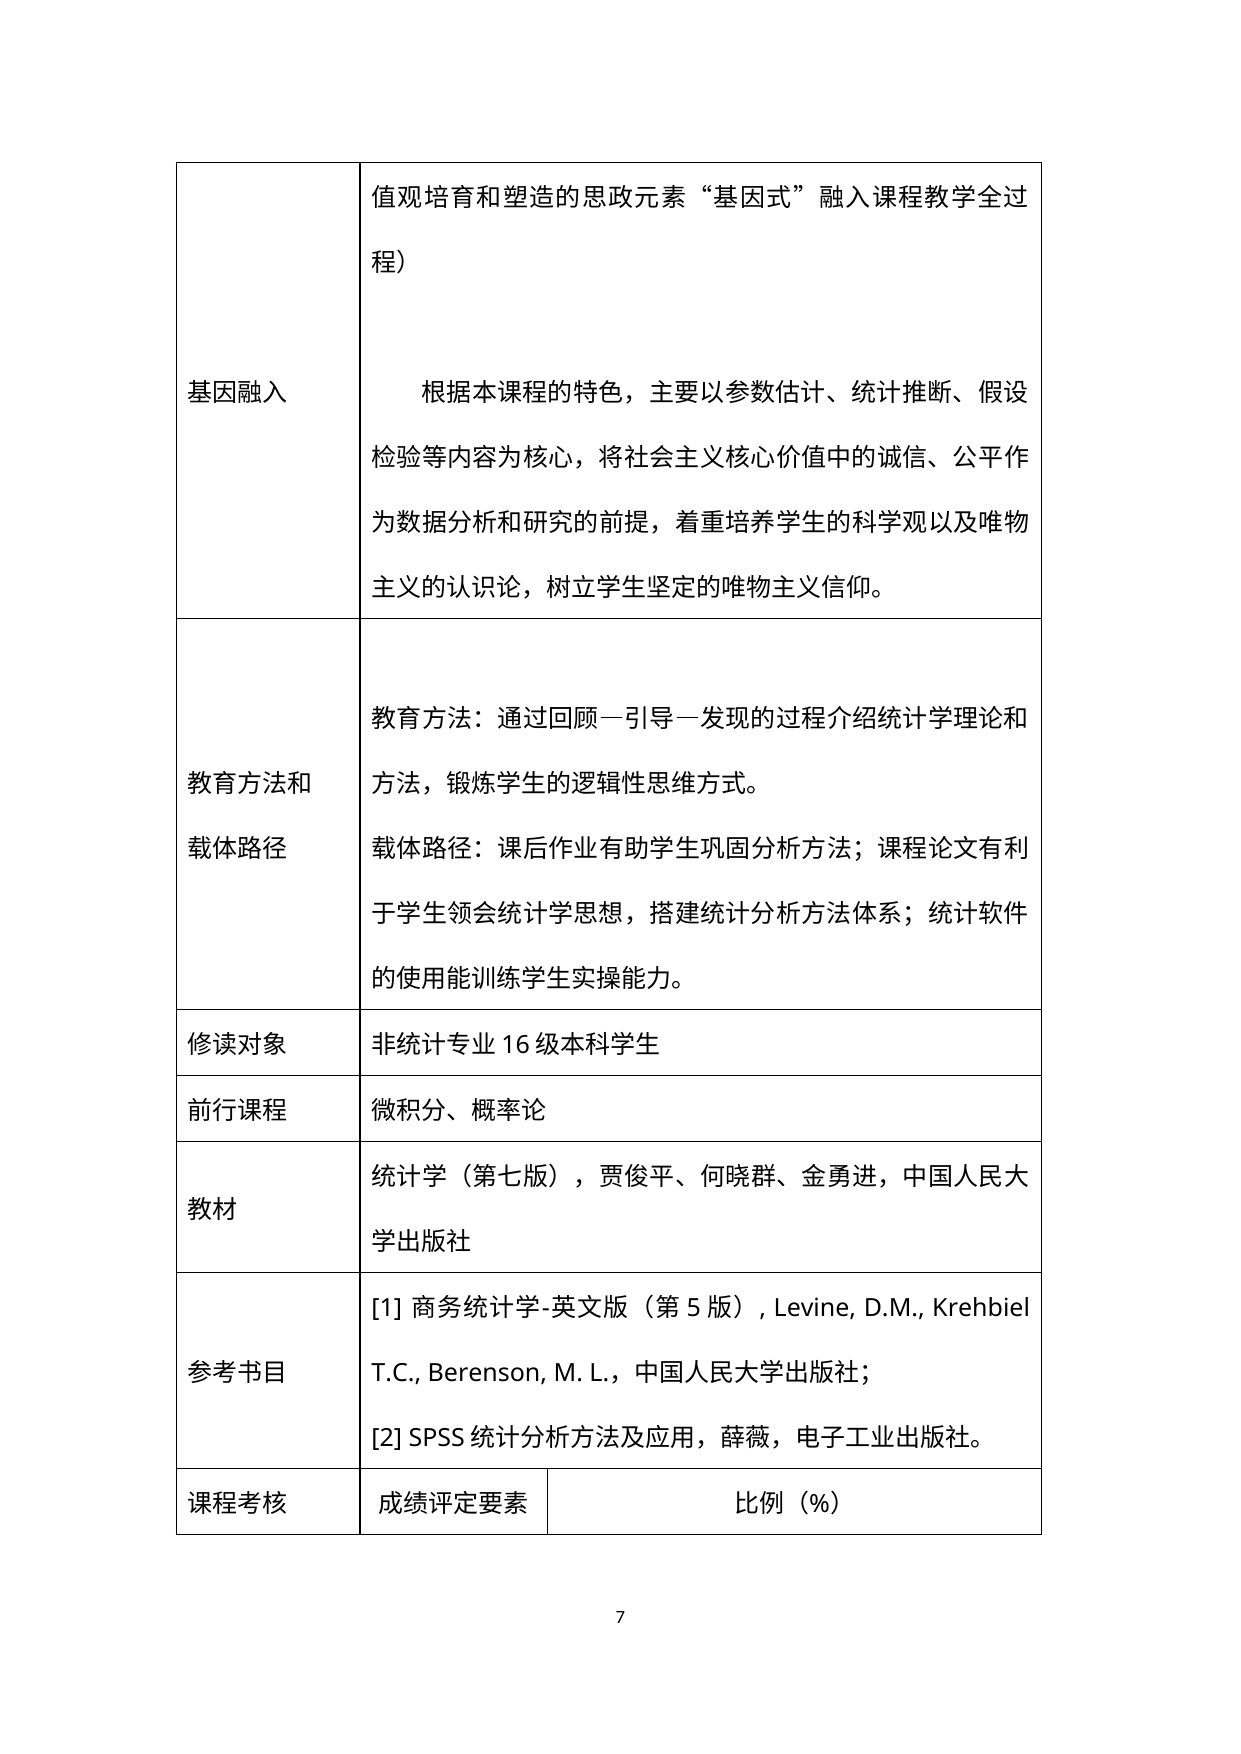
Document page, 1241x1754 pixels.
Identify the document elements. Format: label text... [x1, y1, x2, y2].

table_cell 非统计专业16级本科学生 [361, 1010, 1041, 1075]
table_cell 比例（%） [548, 1469, 1041, 1534]
table_cell 课程考核 [177, 1469, 359, 1534]
table_cell 教育方法：通过回顾—引导—发现的过程介绍统计学理论和方法，锻炼学生的逻辑性思维方式。 载体路径：课后作业有助学生巩固分析方法；课程论文有利于学生领会统计学思想，搭建统计分析方法体系；统计软件的使用能训练学生实操能力。 [361, 619, 1041, 1009]
table_cell 成绩评定要素 [361, 1469, 547, 1534]
table_cell 微积分、概率论 [361, 1076, 1041, 1141]
table_cell [1] 商务统计学-英文版（第5版）, Levine, D.M., Krehbiel T.C., Berenson, M. L.，中国人民大学出版社； [2] SPSS统计分析方法及应用，薛薇，电子工业出版社。 [361, 1273, 1041, 1468]
table_cell 前行课程 [177, 1076, 359, 1141]
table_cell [361, 163, 1041, 618]
table_cell 参考书目 [177, 1273, 359, 1468]
table_cell 修读对象 [177, 1010, 359, 1075]
table_cell 思政元素的 基因融入 [177, 163, 359, 618]
table_cell 统计学（第七版），贾俊平、何晓群、金勇进，中国人民大学出版社 [361, 1142, 1041, 1272]
table_cell 教育方法和 载体路径 [177, 619, 359, 1009]
table_cell 教材 [177, 1142, 359, 1272]
